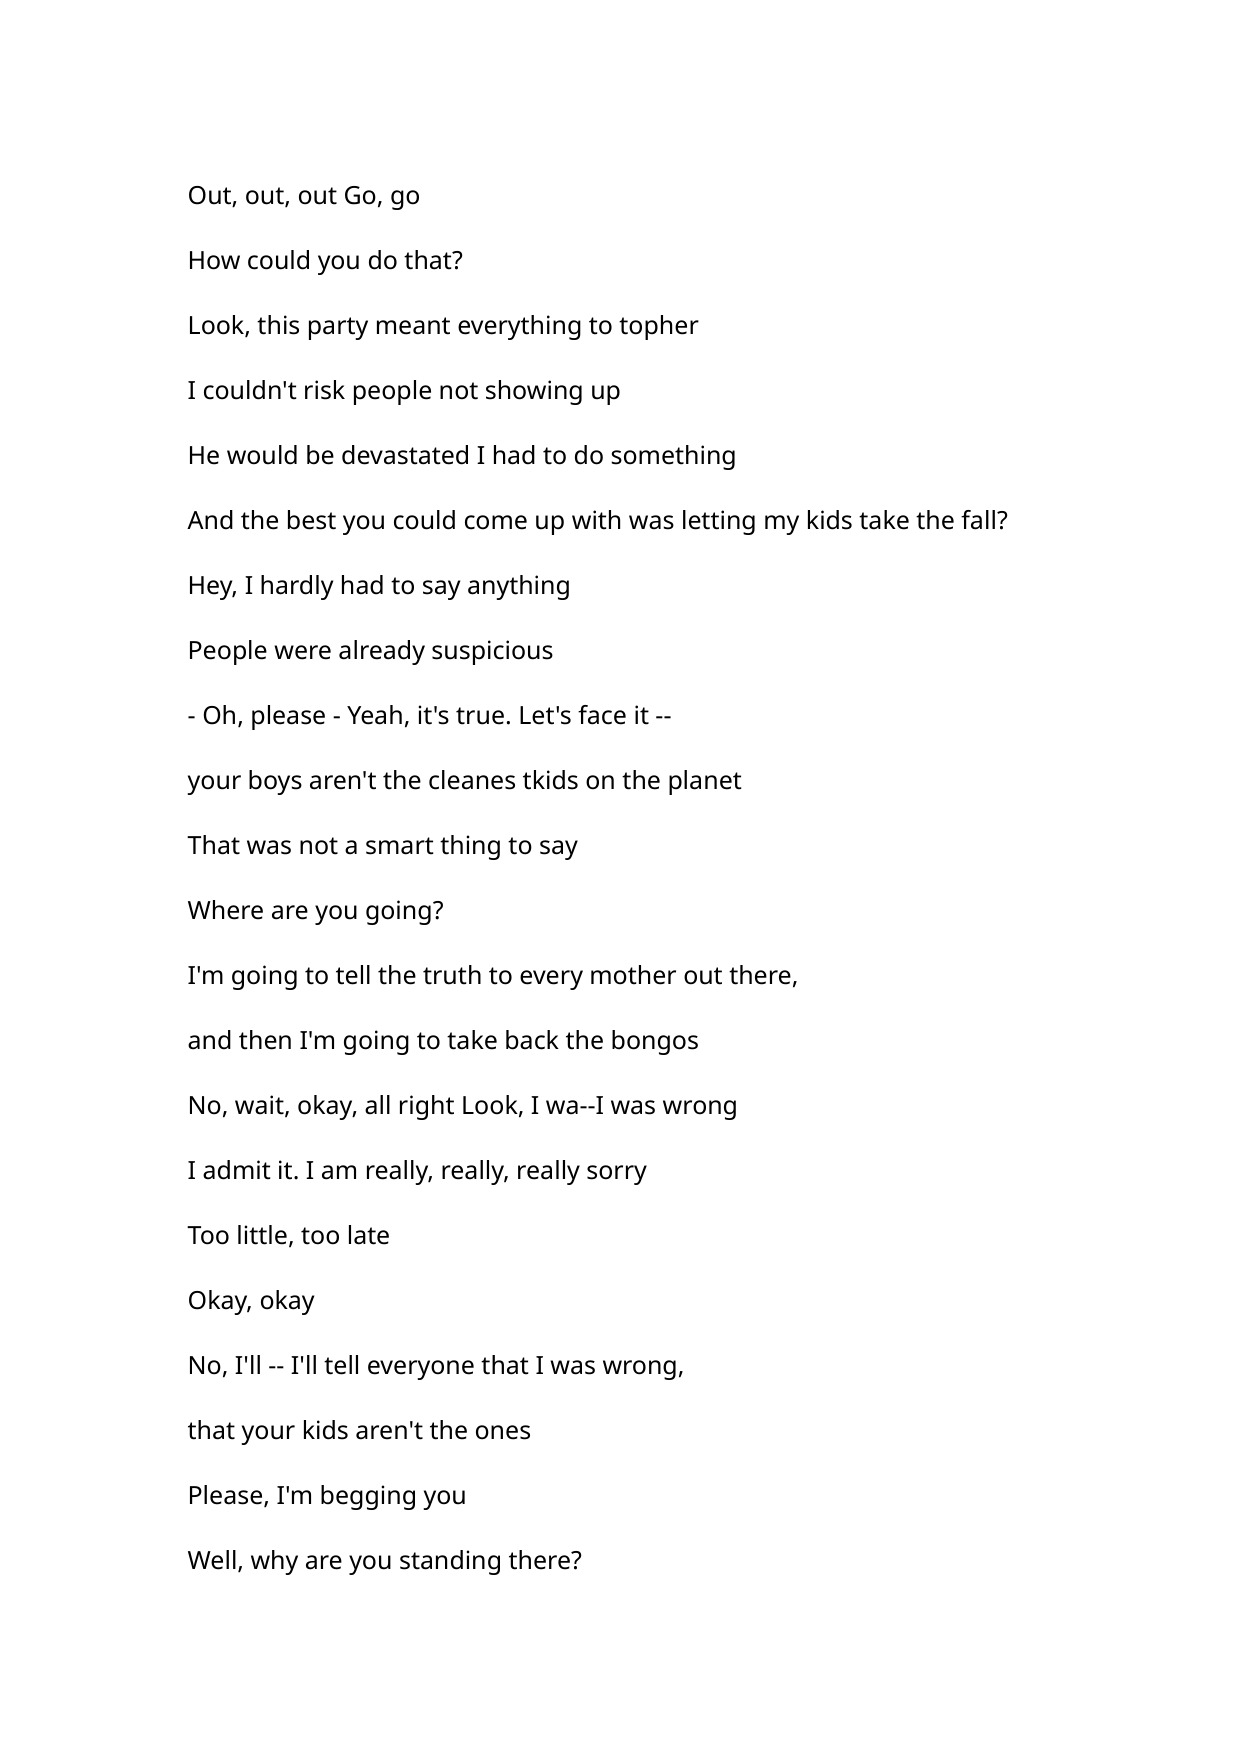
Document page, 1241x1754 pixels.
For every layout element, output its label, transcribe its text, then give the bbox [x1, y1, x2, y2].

text No, I'll -- I'll tell everyone that I was wrong, [187, 1332, 1053, 1397]
text Too little, too late [187, 1202, 1053, 1267]
text - Oh, please - Yeah, it's true. Let's face it -- [187, 682, 1053, 747]
text Look, this party meant everything to topher [187, 292, 1053, 357]
text And the best you could come up with was letting my kids take the fall? [187, 487, 1053, 552]
text He would be devastated I had to do something [187, 422, 1053, 487]
text Well, why are you standing there? [187, 1527, 1053, 1592]
text I couldn't risk people not showing up [187, 357, 1053, 422]
text that your kids aren't the ones [187, 1397, 1053, 1462]
text I admit it. I am really, really, really sorry [187, 1137, 1053, 1202]
text and then I'm going to take back the bongos [187, 1007, 1053, 1072]
text Hey, I hardly had to say anything [187, 552, 1053, 617]
text Where are you going? [187, 877, 1053, 942]
text Okay, okay [187, 1267, 1053, 1332]
text I'm going to tell the truth to every mother out there, [187, 942, 1053, 1007]
text Please, I'm begging you [187, 1462, 1053, 1527]
text People were already suspicious [187, 617, 1053, 682]
text That was not a smart thing to say [187, 812, 1053, 877]
text How could you do that? [187, 227, 1053, 292]
text No, wait, okay, all right Look, I wa--I was wrong [187, 1072, 1053, 1137]
text Out, out, out Go, go [187, 162, 1053, 227]
text your boys aren't the cleanes tkids on the planet [187, 747, 1053, 812]
